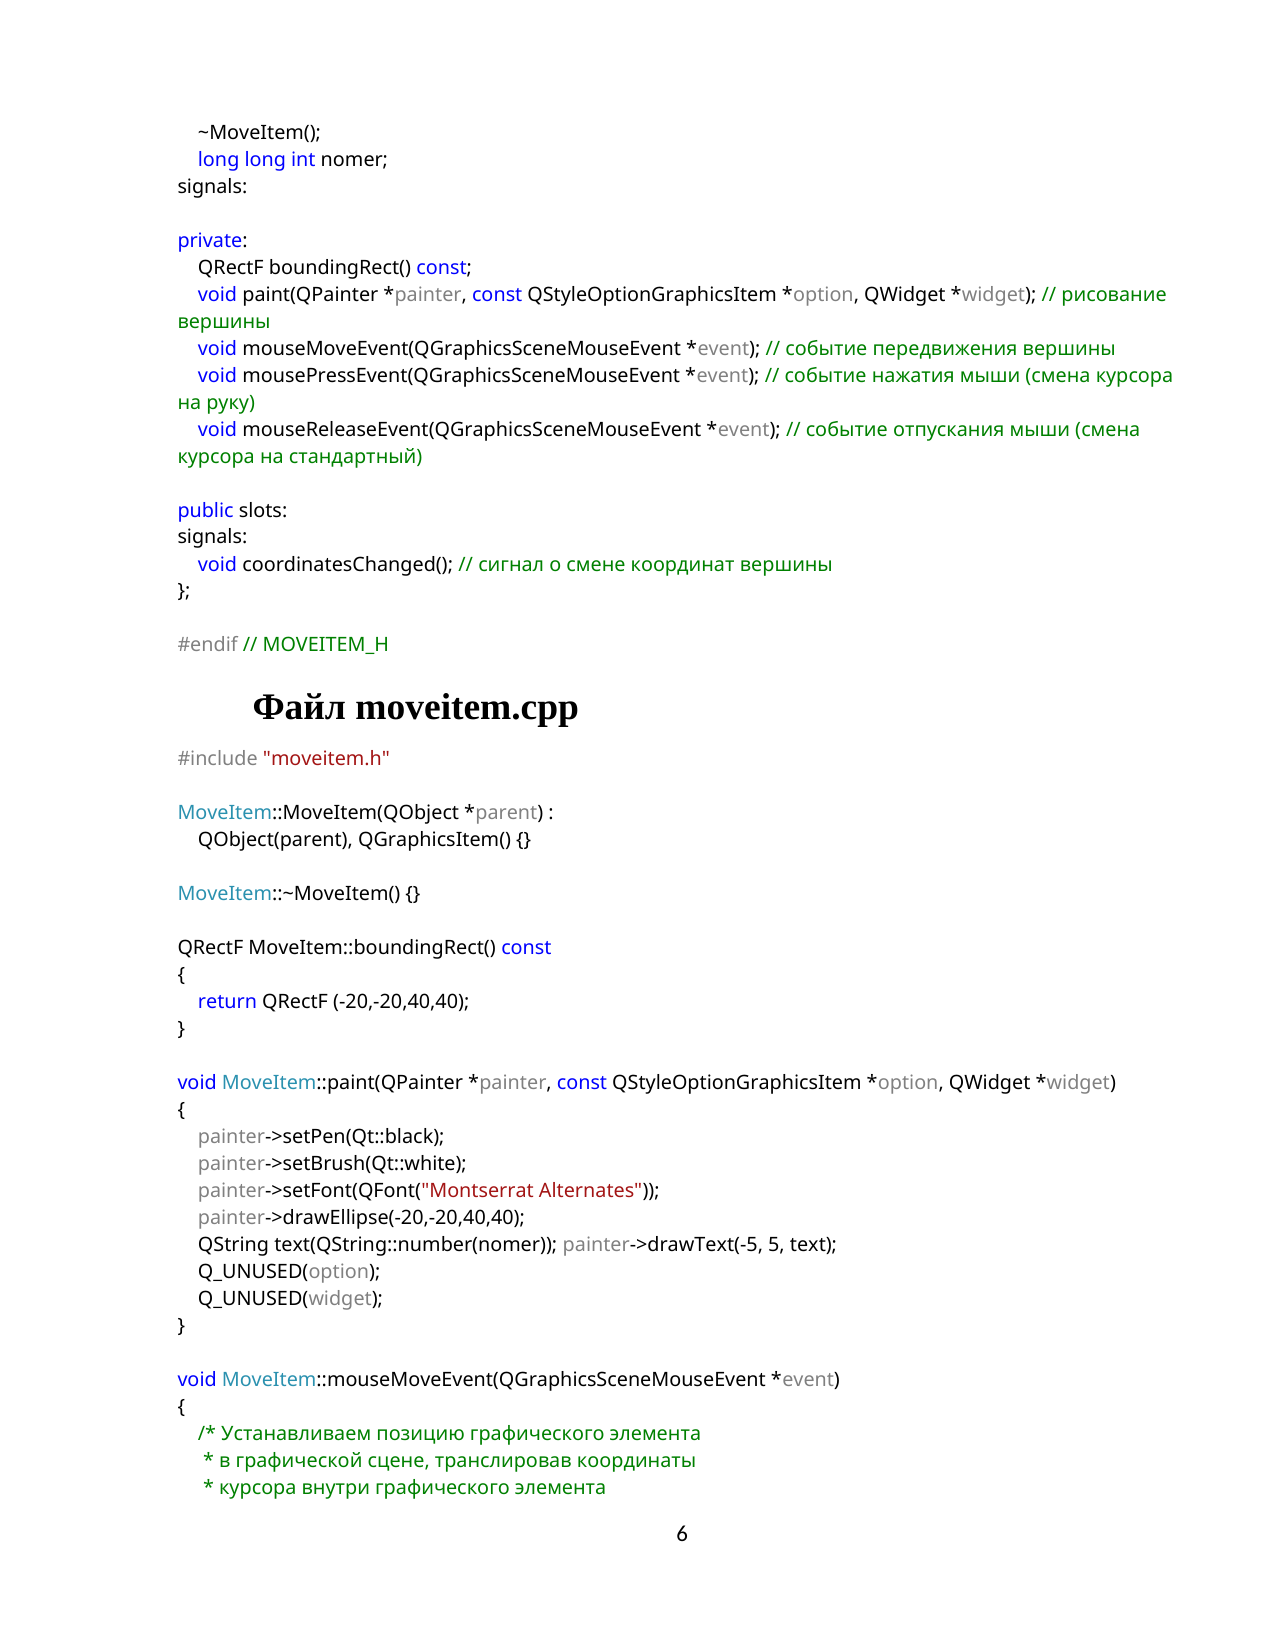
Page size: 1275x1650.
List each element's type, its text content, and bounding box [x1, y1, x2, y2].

text ~MoveItem(); [177, 118, 1186, 145]
text QObject(parent), QGraphicsItem() {} [177, 825, 1186, 852]
text void coordinatesChanged(); // сигнал о смене координат вершины [177, 550, 1186, 577]
text private: [177, 226, 1186, 253]
text * в графической сцене, транслировав координаты [177, 1446, 1186, 1473]
text QRectF boundingRect() const; [177, 253, 1186, 280]
text return QRectF (-20,-20,40,40); [177, 987, 1186, 1014]
text MoveItem::MoveItem(QObject *parent) : [177, 798, 1186, 825]
text QString text(QString::number(nomer)); painter->drawText(-5, 5, text); [177, 1230, 1186, 1257]
text /* Устанавливаем позицию графического элемента [177, 1419, 1186, 1446]
text painter->drawEllipse(-20,-20,40,40); [177, 1203, 1186, 1230]
text public slots: [177, 496, 1186, 523]
text Q_UNUSED(widget); [177, 1284, 1186, 1311]
text QRectF MoveItem::boundingRect() const [177, 933, 1186, 960]
text * курсора внутри графического элемента [177, 1473, 1186, 1500]
text { [177, 960, 1186, 987]
text #endif // MOVEITEM_H [177, 631, 1186, 658]
text painter->setFont(QFont("Montserrat Alternates")); [177, 1176, 1186, 1203]
text signals: [177, 172, 1186, 199]
text { [177, 1392, 1186, 1419]
text painter->setBrush(Qt::white); [177, 1149, 1186, 1176]
text }; [177, 577, 1186, 604]
text void mousePressEvent(QGraphicsSceneMouseEvent *event); // событие нажатия мыши (смена курсора на руку) [177, 361, 1186, 415]
text void MoveItem::mouseMoveEvent(QGraphicsSceneMouseEvent *event) [177, 1365, 1186, 1392]
text painter->setPen(Qt::black); [177, 1122, 1186, 1149]
text void mouseReleaseEvent(QGraphicsSceneMouseEvent *event); // событие отпускания мыши (смена курсора на стандартный) [177, 415, 1186, 469]
text MoveItem::~MoveItem() {} [177, 879, 1186, 906]
text #include "moveitem.h" [177, 744, 1186, 771]
text void MoveItem::paint(QPainter *painter, const QStyleOptionGraphicsItem *option, QWidget *widget) [177, 1068, 1186, 1095]
text Файл moveitem.cpp [177, 685, 1186, 728]
text Q_UNUSED(option); [177, 1257, 1186, 1284]
text void mouseMoveEvent(QGraphicsSceneMouseEvent *event); // событие передвижения вершины [177, 334, 1186, 361]
text { [177, 1095, 1186, 1122]
text } [177, 1311, 1186, 1338]
text void paint(QPainter *painter, const QStyleOptionGraphicsItem *option, QWidget *widget); // рисование вершины [177, 280, 1186, 334]
text } [177, 1014, 1186, 1041]
text signals: [177, 523, 1186, 550]
text long long int nomer; [177, 145, 1186, 172]
